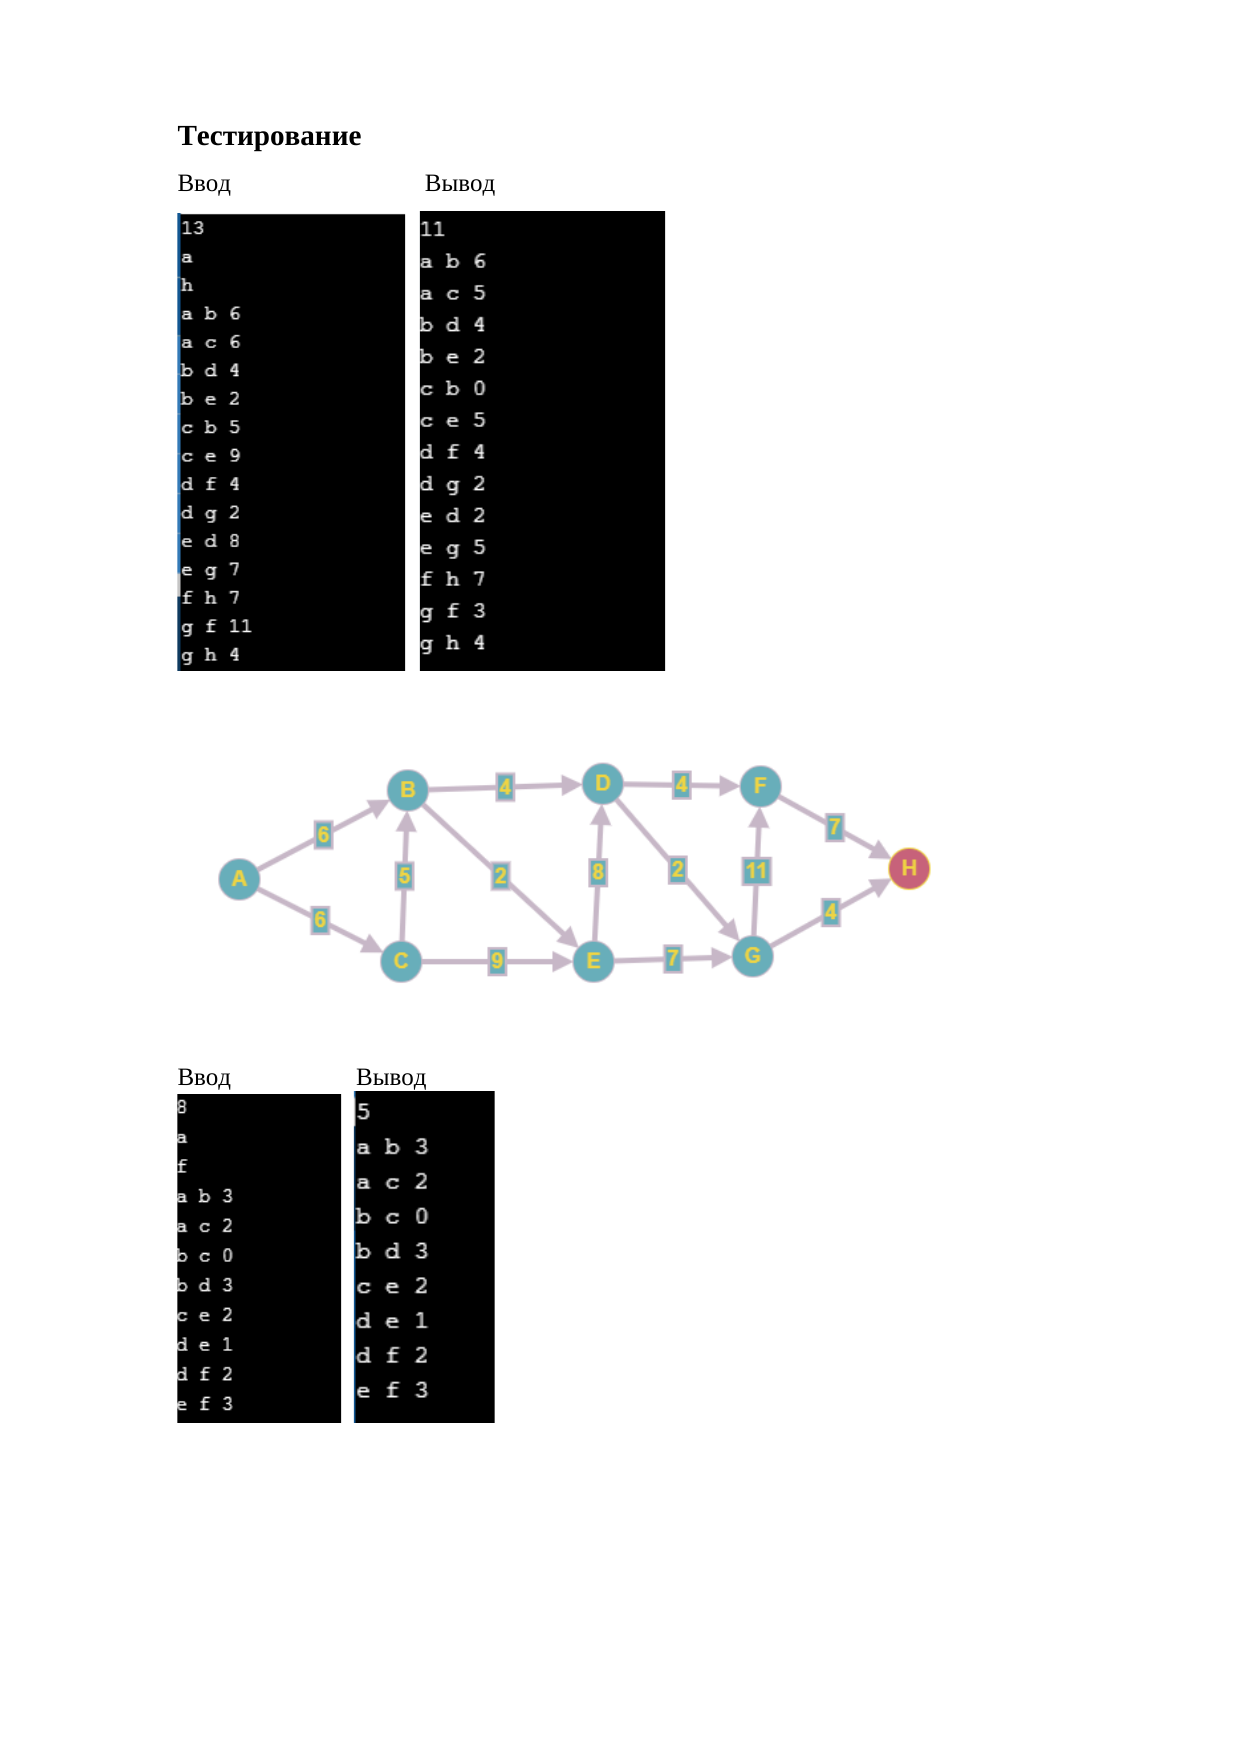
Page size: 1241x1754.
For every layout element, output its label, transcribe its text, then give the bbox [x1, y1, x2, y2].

text Тестирование [177, 118, 1152, 152]
picture [177, 737, 982, 1006]
picture [177, 213, 406, 671]
text Ввод Вывод [177, 1062, 1152, 1091]
text Ввод Вывод [177, 168, 1152, 197]
picture [419, 211, 666, 671]
picture [177, 1094, 342, 1423]
picture [353, 1091, 495, 1423]
